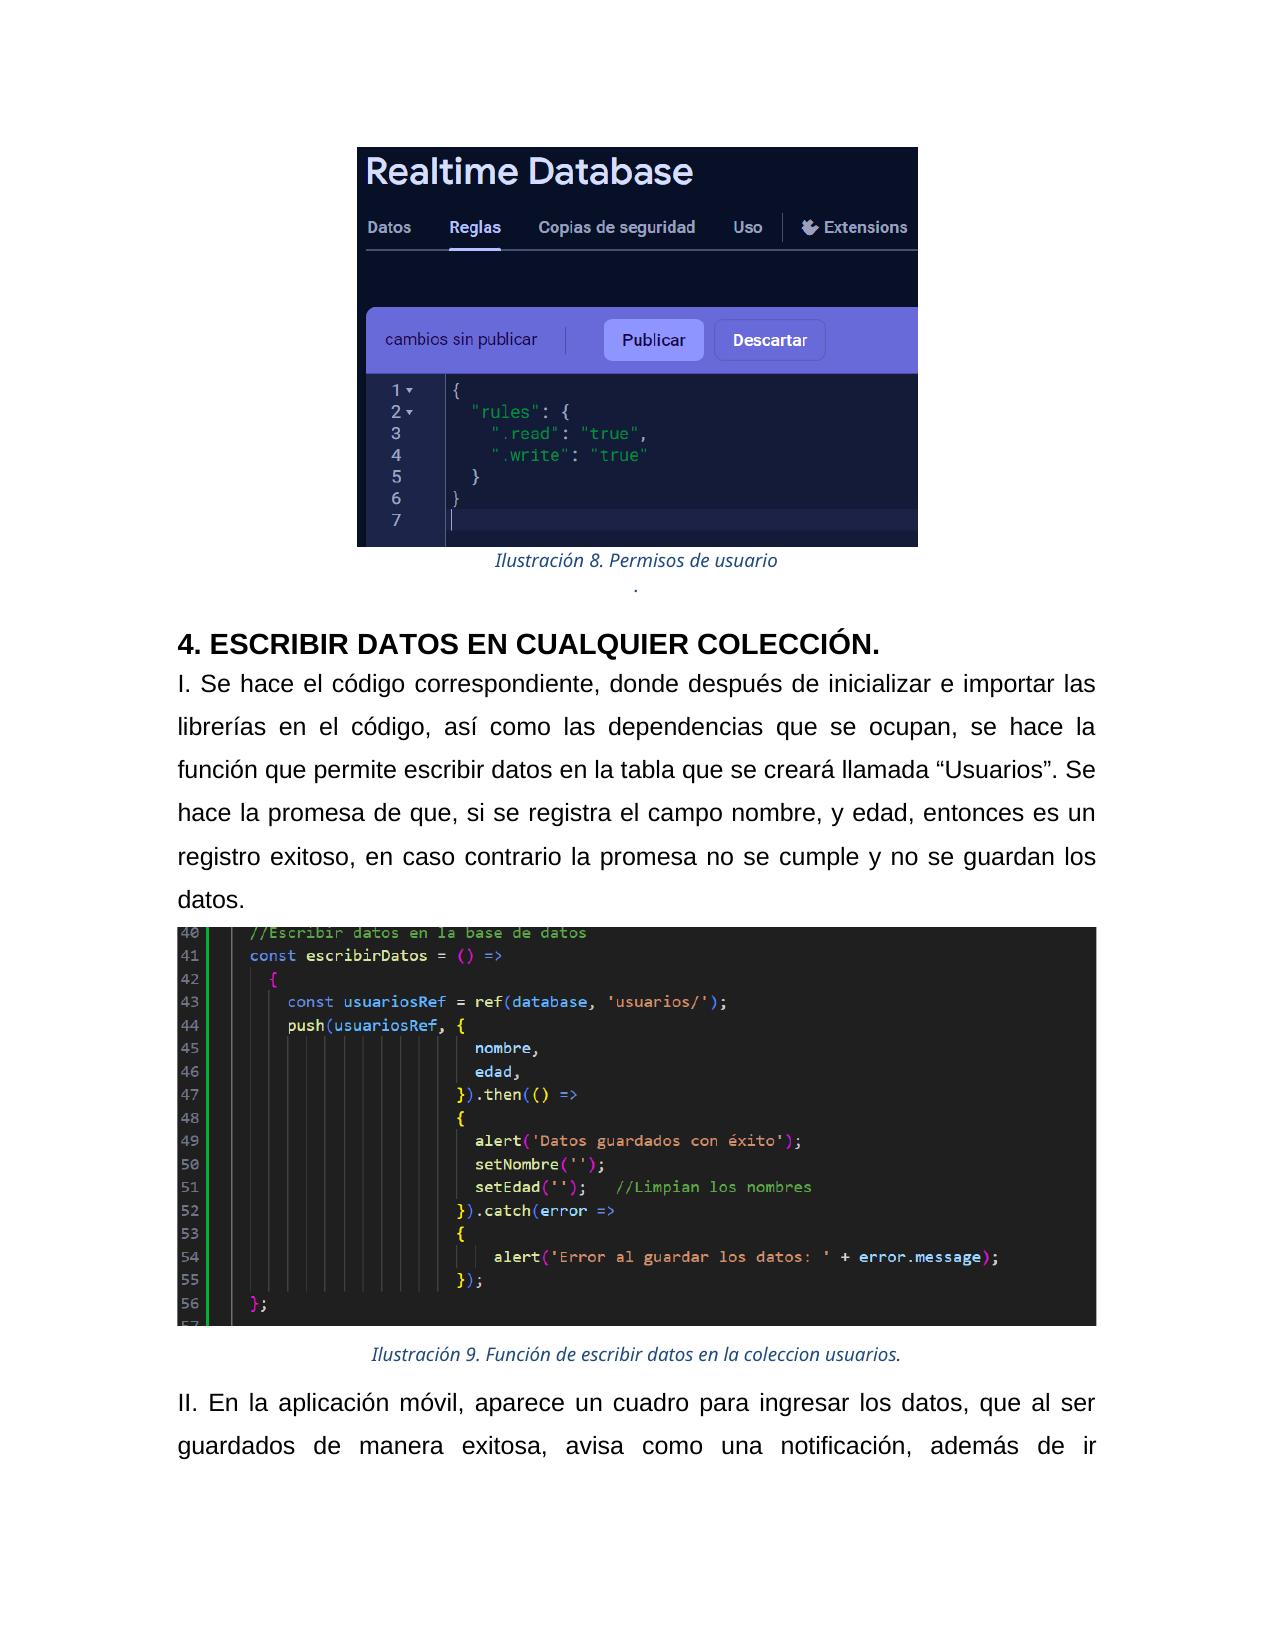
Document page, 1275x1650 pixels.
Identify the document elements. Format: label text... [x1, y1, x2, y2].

text Ilustración 9. Función de escribir datos en la coleccion usuarios. [177, 1341, 1098, 1367]
picture [177, 927, 1097, 1326]
text Ilustración 8. Permisos de usuario . [177, 547, 1098, 598]
text I. Se hace el código correspondiente, donde después de inicializar e importar las librerías en el código, así como las dependencias que se ocupan, se hace la función que permite escribir datos en la tabla que se creará llamada “Usuarios”. Se hace la promesa de que, si se registra el campo nombre, y edad, entonces es un registro exitoso, en caso contrario la promesa no se cumple y no se guardan los datos. [177, 669, 1098, 913]
subtitle 4. ESCRIBIR DATOS EN CUALQUIER COLECCIÓN. [177, 627, 1098, 661]
picture [357, 147, 918, 547]
